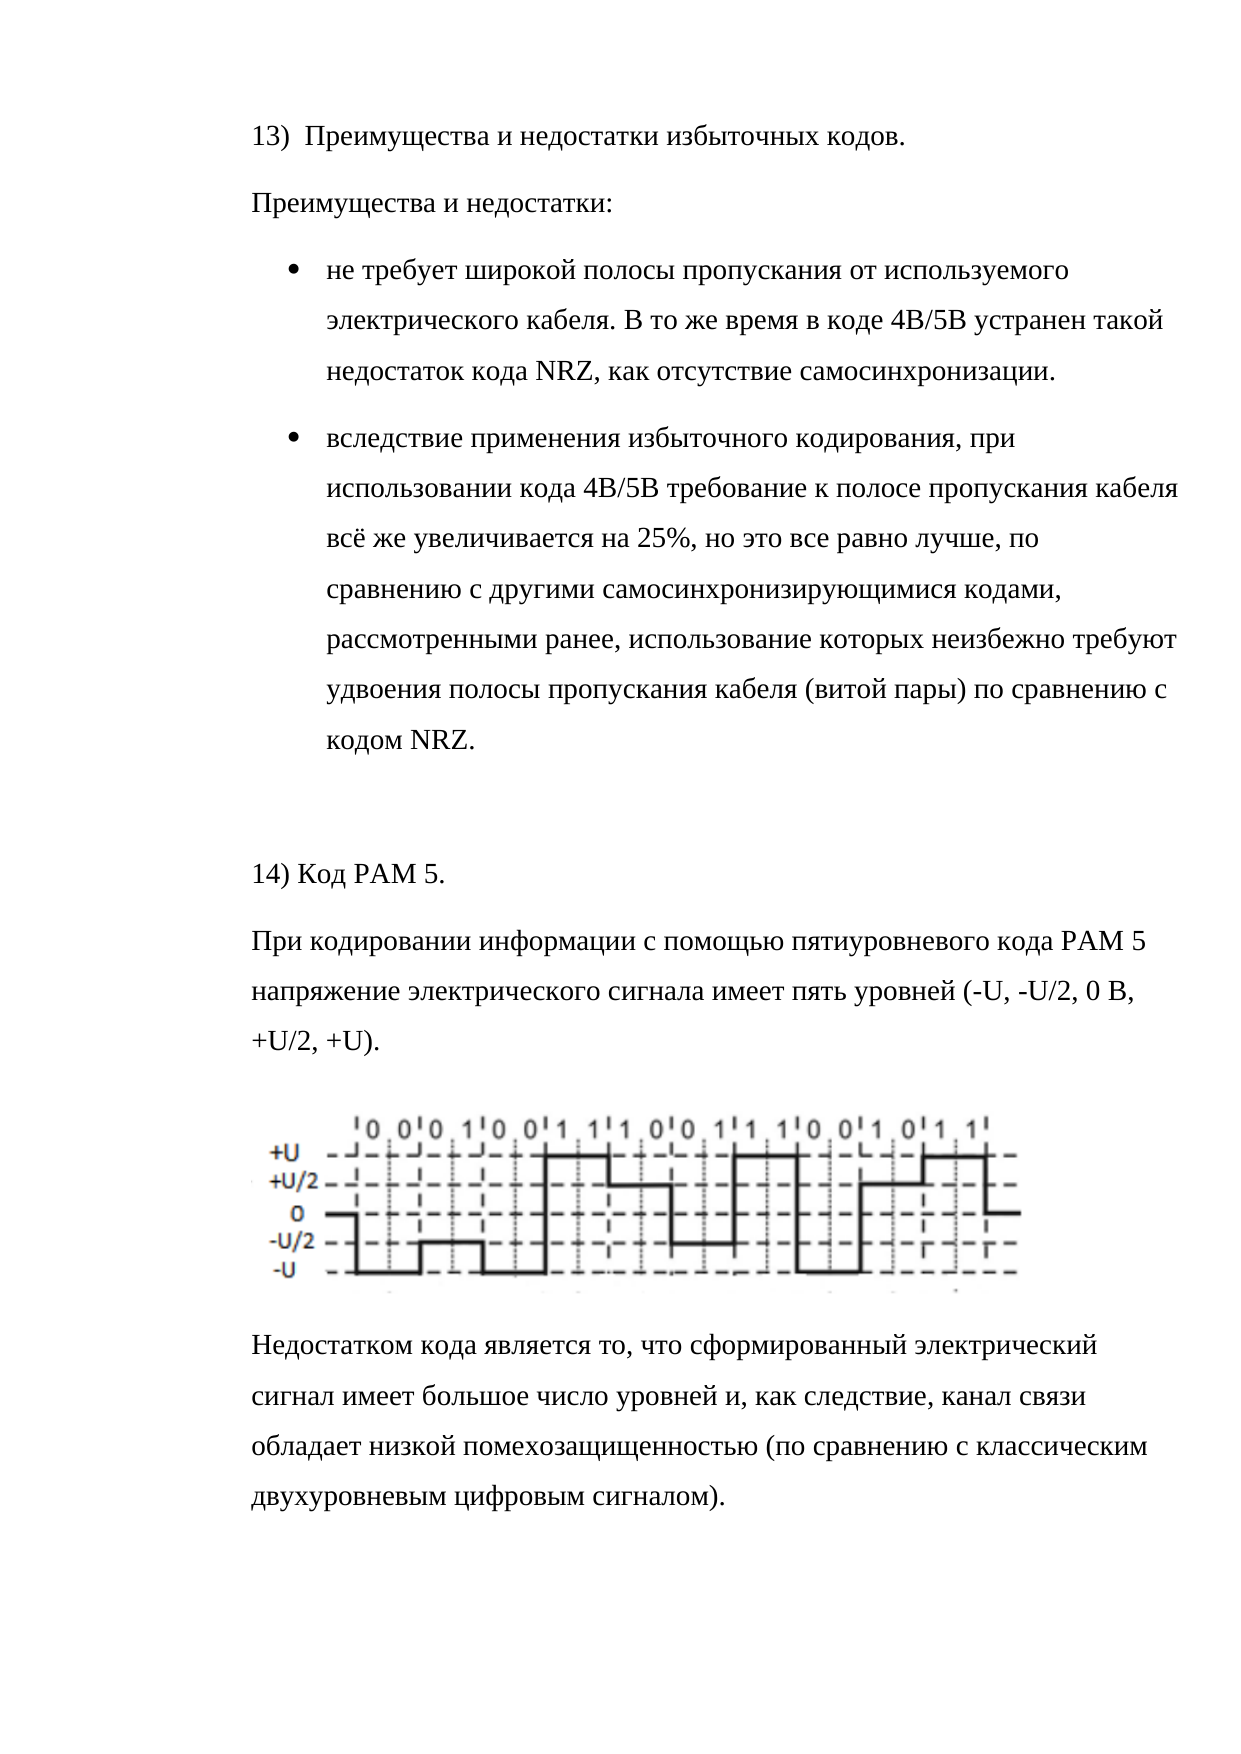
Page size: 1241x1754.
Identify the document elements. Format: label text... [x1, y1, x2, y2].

text При кодировании информации с помощью пятиуровневого кода РАМ 5 напряжение электрического сигнала имеет пять уровней (-U, -U/2, 0 В, +U/2, +U). [251, 923, 1181, 1057]
text Недостатком кода является то, что сформированный электрический сигнал имеет большое число уровней и, как следствие, канал связи обладает низкой помехозащищенностью (по сравнению с классическим двухуровневым цифровым сигналом). [251, 1327, 1181, 1512]
picture [251, 1090, 1037, 1294]
text 13) Преимущества и недостатки избыточных кодов. [251, 118, 1181, 152]
list вследствие применения избыточного кодирования, при использовании кода 4В/5В требование к полосе пропускания кабеля всё же увеличивается на 25%, но это все равно лучше, по сравнению с другими самосинхронизирующимися кодами, рассмотренными ранее, использование которых неизбежно требуют удвоения полосы пропускания кабеля (витой пары) по сравнению с кодом NRZ. [288, 420, 1181, 755]
text Преимущества и недостатки: [251, 185, 1181, 219]
list не требует широкой полосы пропускания от используемого электрического кабеля. В то же время в коде 4В/5В устранен такой недостаток кода NRZ, как отсутствие самосинхронизации. [288, 252, 1181, 386]
text 14) Код PAM 5. [251, 856, 1181, 889]
